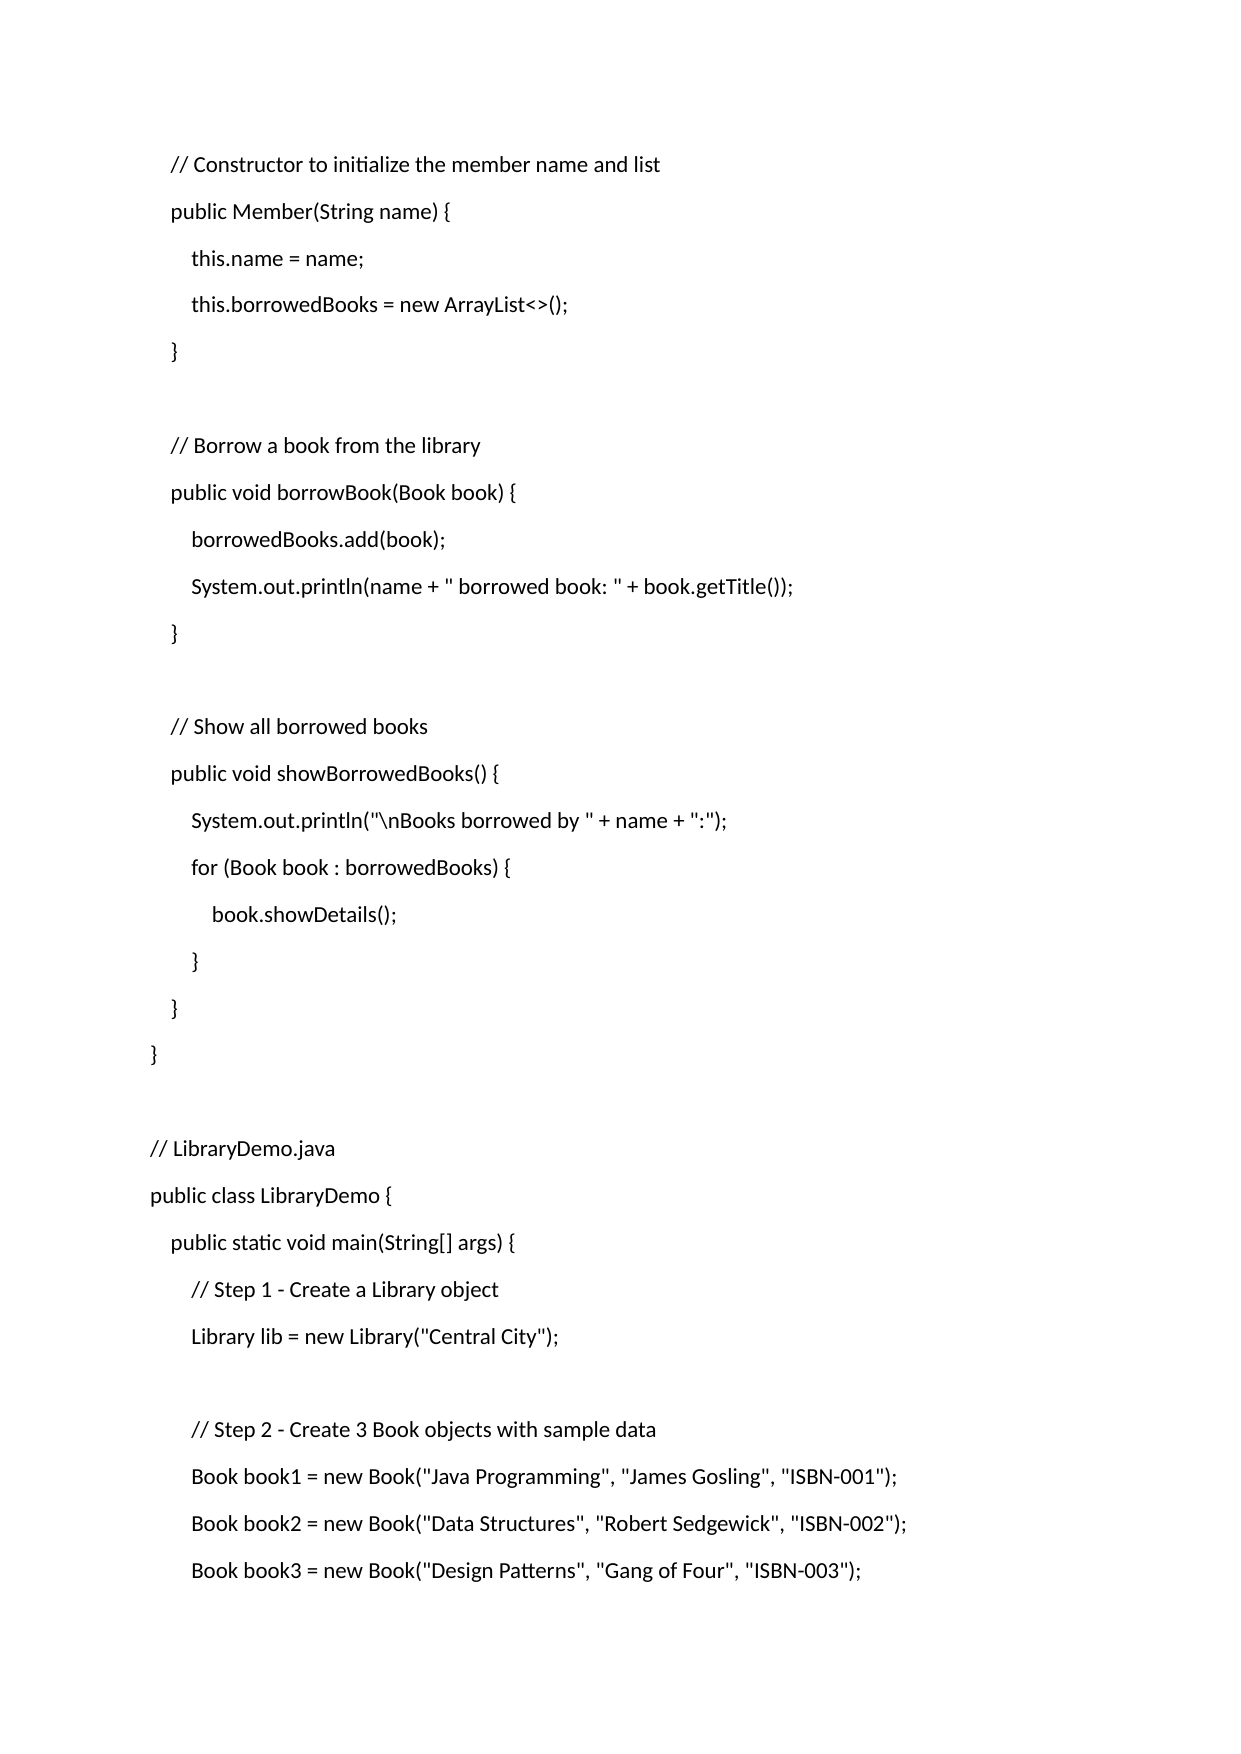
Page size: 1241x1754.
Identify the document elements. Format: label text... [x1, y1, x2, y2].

text this.borrowedBooks = new ArrayList<>(); [150, 291, 1090, 319]
text book.showDetails(); [150, 900, 1090, 928]
text } [150, 947, 1090, 975]
text Book book2 = new Book("Data Structures", "Robert Sedgewick", "ISBN-002"); [150, 1509, 1090, 1537]
text } [150, 1041, 1090, 1069]
text // LibraryDemo.java [150, 1134, 1090, 1162]
text Library lib = new Library("Central City"); [150, 1322, 1090, 1350]
text // Step 2 - Create 3 Book objects with sample data [150, 1416, 1090, 1444]
text public class LibraryDemo { [150, 1181, 1090, 1209]
text System.out.println(name + " borrowed book: " + book.getTitle()); [150, 572, 1090, 600]
text } [150, 337, 1090, 366]
text public void showBorrowedBooks() { [150, 759, 1090, 787]
text for (Book book : borrowedBooks) { [150, 853, 1090, 881]
text } [150, 619, 1090, 647]
text this.name = name; [150, 244, 1090, 272]
text // Step 1 - Create a Library object [150, 1275, 1090, 1303]
text Book book3 = new Book("Design Patterns", "Gang of Four", "ISBN-003"); [150, 1556, 1090, 1584]
text System.out.println("\nBooks borrowed by " + name + ":"); [150, 806, 1090, 834]
text public Member(String name) { [150, 197, 1090, 225]
text public static void main(String[] args) { [150, 1228, 1090, 1256]
text } [150, 994, 1090, 1022]
text public void borrowBook(Book book) { [150, 478, 1090, 506]
text Book book1 = new Book("Java Programming", "James Gosling", "ISBN-001"); [150, 1462, 1090, 1491]
text // Show all borrowed books [150, 712, 1090, 741]
text // Constructor to initialize the member name and list [150, 150, 1090, 178]
text borrowedBooks.add(book); [150, 525, 1090, 553]
text // Borrow a book from the library [150, 431, 1090, 459]
